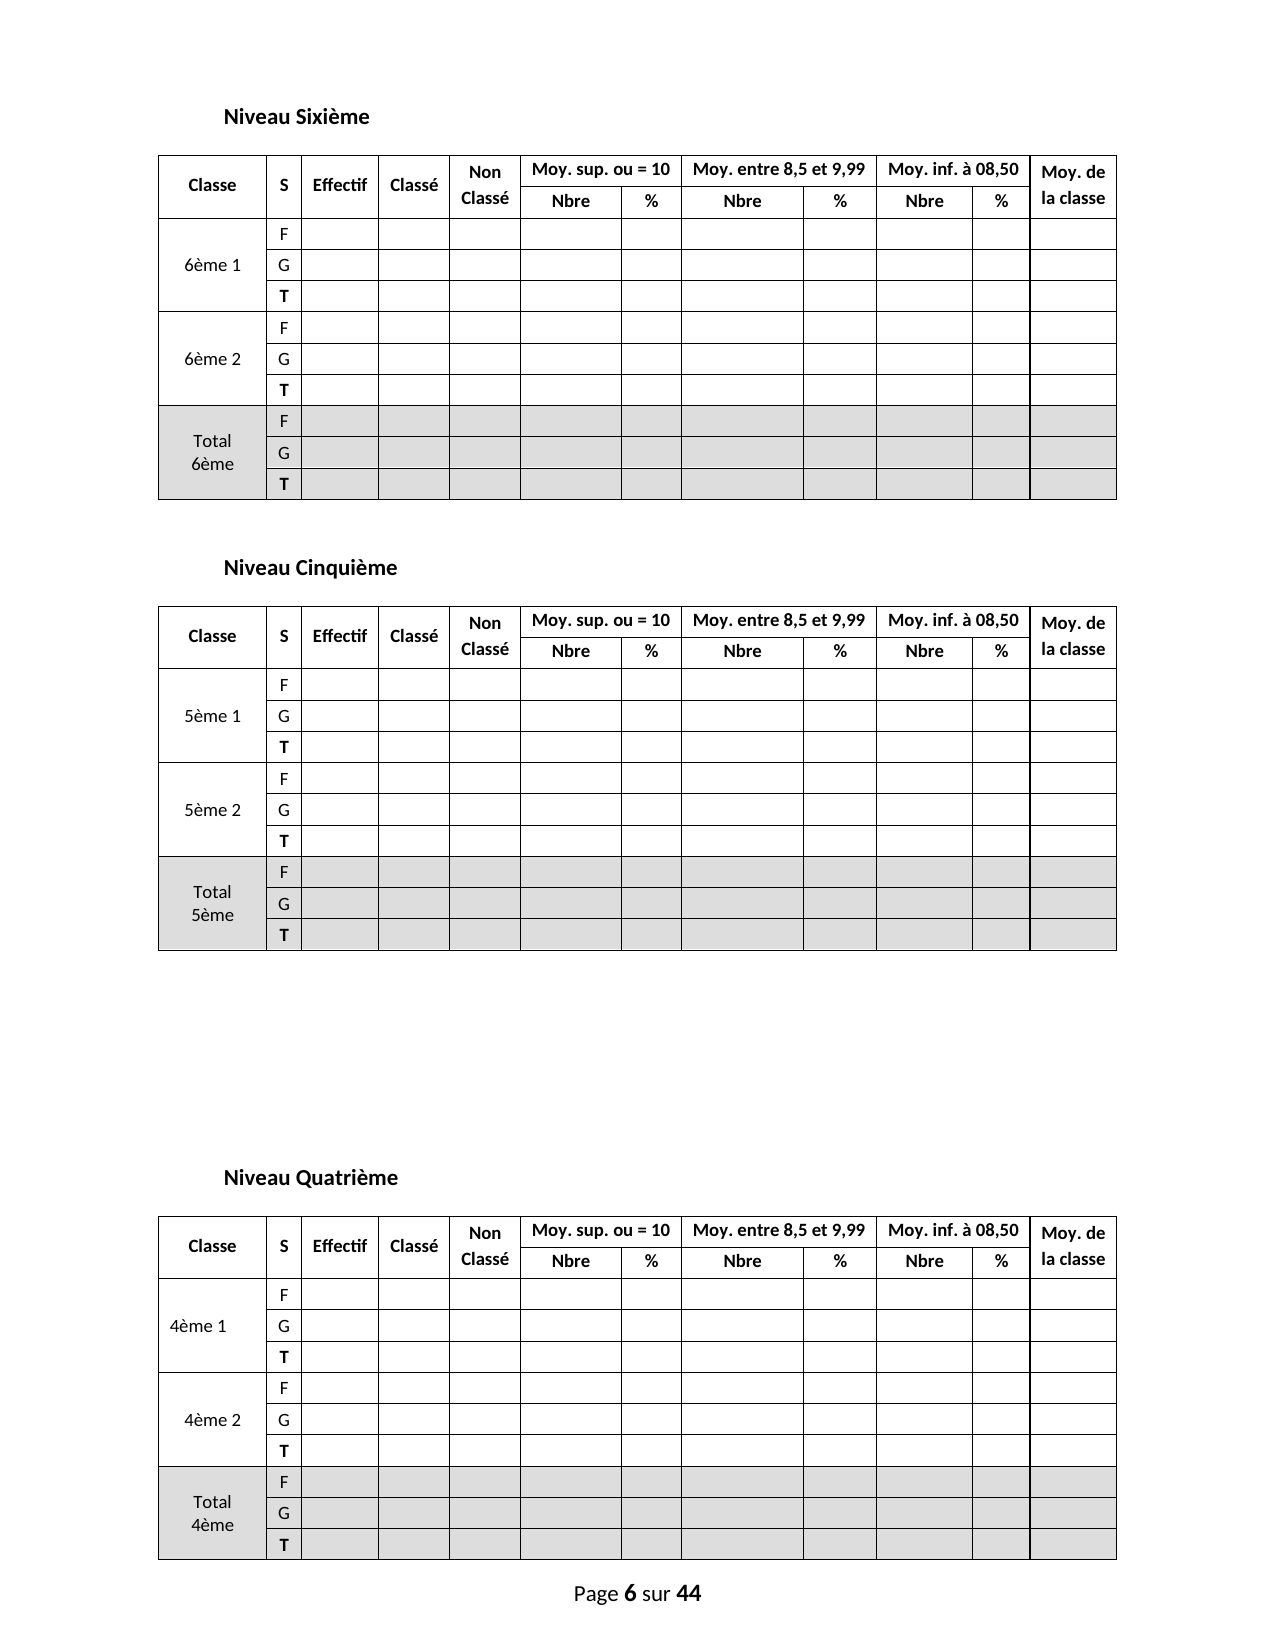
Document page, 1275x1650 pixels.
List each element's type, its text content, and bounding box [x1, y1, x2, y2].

table_cell [973, 219, 1029, 249]
table_cell [877, 1435, 972, 1466]
table_cell [877, 250, 972, 280]
text Niveau Quatrième [150, 1163, 1125, 1191]
table_cell G [267, 344, 301, 374]
table_cell [521, 919, 621, 949]
table_cell [302, 1373, 378, 1403]
table_cell [682, 1498, 803, 1528]
table_cell [804, 1404, 876, 1434]
table_cell [877, 1373, 972, 1403]
table_cell Nbre [521, 638, 621, 668]
table_header Moy. sup. ou = 10 [521, 1217, 681, 1247]
table_cell [877, 406, 972, 436]
table_cell [521, 1404, 621, 1434]
table_cell [622, 669, 681, 699]
table_header S [267, 1217, 301, 1278]
table_cell [521, 857, 621, 887]
table_cell [450, 312, 520, 342]
table_cell [521, 312, 621, 342]
table_cell [302, 1435, 378, 1466]
table_cell [682, 794, 803, 824]
table_cell [973, 1435, 1029, 1466]
table_cell [521, 250, 621, 280]
table_cell [622, 857, 681, 887]
table_cell % [622, 638, 681, 668]
table_cell [521, 375, 621, 405]
table_cell [682, 281, 803, 311]
table_cell [1031, 1310, 1116, 1341]
table_cell [379, 250, 449, 280]
table_cell [302, 1467, 378, 1497]
table_cell [450, 919, 520, 949]
table_cell [521, 1279, 621, 1309]
table_header Moy. entre 8,5 et 9,99 [682, 607, 876, 637]
table_cell [622, 732, 681, 762]
table_cell [1031, 919, 1116, 949]
table_cell [682, 1529, 803, 1559]
table_cell % [804, 1248, 876, 1278]
table_cell [622, 794, 681, 824]
table_cell [973, 732, 1029, 762]
table_cell [379, 1404, 449, 1434]
table_cell [622, 1435, 681, 1466]
table_cell [1031, 406, 1116, 436]
table_cell [973, 469, 1029, 499]
table_cell [804, 1342, 876, 1372]
table_cell [682, 1467, 803, 1497]
table_cell [379, 1467, 449, 1497]
table_cell [379, 857, 449, 887]
table_header Non Classé [450, 156, 520, 217]
table_cell [877, 669, 972, 699]
table_cell [877, 1279, 972, 1309]
table_cell [682, 826, 803, 856]
table_cell [302, 857, 378, 887]
table_cell [973, 344, 1029, 374]
table_cell [877, 1310, 972, 1341]
table_cell [682, 469, 803, 499]
table_cell [450, 250, 520, 280]
table_cell [877, 732, 972, 762]
table_cell [804, 763, 876, 793]
table_cell [877, 763, 972, 793]
table_cell Nbre [521, 1248, 621, 1278]
table_cell T [267, 281, 301, 311]
table_cell [682, 1279, 803, 1309]
table_cell T [267, 469, 301, 499]
table_cell G [267, 701, 301, 731]
table_cell [622, 437, 681, 467]
table_cell [973, 375, 1029, 405]
table_cell 6ème 1 [159, 219, 266, 311]
table_cell [973, 1529, 1029, 1559]
table_cell F [267, 312, 301, 342]
table_cell [622, 1373, 681, 1403]
table_cell [622, 1529, 681, 1559]
table_header Moy. sup. ou = 10 [521, 607, 681, 637]
table_cell [877, 888, 972, 918]
table_cell G [267, 1404, 301, 1434]
table_cell [622, 1467, 681, 1497]
table_cell [804, 469, 876, 499]
table_cell F [267, 857, 301, 887]
table_cell [302, 406, 378, 436]
table_cell Nbre [877, 187, 972, 217]
table_cell [521, 1342, 621, 1372]
table_cell [450, 437, 520, 467]
table_cell [379, 1279, 449, 1309]
table_cell [804, 1467, 876, 1497]
table_cell [682, 344, 803, 374]
table_cell [682, 250, 803, 280]
table_cell [877, 469, 972, 499]
table_cell [379, 919, 449, 949]
table_header Moy. entre 8,5 et 9,99 [682, 1217, 876, 1247]
table_cell [682, 1342, 803, 1372]
table_cell F [267, 669, 301, 699]
table_cell [379, 406, 449, 436]
table_cell [877, 919, 972, 949]
table_cell [682, 437, 803, 467]
table_cell [1031, 1435, 1116, 1466]
table_cell F [267, 406, 301, 436]
table_cell F [267, 763, 301, 793]
table_cell [682, 732, 803, 762]
table_cell T [267, 375, 301, 405]
table_cell [1031, 1404, 1116, 1434]
table_cell [804, 406, 876, 436]
table_cell [622, 1404, 681, 1434]
table_cell [521, 344, 621, 374]
table_cell [302, 437, 378, 467]
table_cell [877, 1404, 972, 1434]
table_header Moy. de la classe [1031, 1217, 1116, 1278]
table_cell [302, 1529, 378, 1559]
table_cell [450, 1342, 520, 1372]
table_cell [804, 794, 876, 824]
table_cell [622, 312, 681, 342]
table_cell [877, 701, 972, 731]
table_cell [804, 1435, 876, 1466]
table_cell [973, 888, 1029, 918]
table_cell [1031, 281, 1116, 311]
table_cell [521, 701, 621, 731]
table_header Moy. de la classe [1031, 156, 1116, 217]
table_cell [804, 669, 876, 699]
table_cell [302, 1279, 378, 1309]
table_cell [379, 312, 449, 342]
table_cell [1031, 701, 1116, 731]
table_cell [622, 1498, 681, 1528]
table_cell [1031, 1498, 1116, 1528]
table_header Moy. sup. ou = 10 [521, 156, 681, 186]
table_header Classé [379, 1217, 449, 1278]
table_cell [622, 344, 681, 374]
table_cell [302, 1342, 378, 1372]
table_cell [450, 857, 520, 887]
table_cell [973, 794, 1029, 824]
table_cell [450, 1498, 520, 1528]
table_cell [302, 1310, 378, 1341]
table_header S [267, 156, 301, 217]
table_cell T [267, 919, 301, 949]
table_header Moy. inf. à 08,50 [877, 1217, 1029, 1247]
table_cell [877, 312, 972, 342]
table_cell T [267, 1529, 301, 1559]
text Niveau Sixième [150, 102, 1125, 130]
table_cell [521, 437, 621, 467]
table_cell [877, 1498, 972, 1528]
table_cell 4ème 1 [159, 1279, 266, 1372]
table_cell F [267, 1467, 301, 1497]
table_cell [877, 375, 972, 405]
table_cell [521, 1467, 621, 1497]
table_cell [804, 701, 876, 731]
table_header Classe [159, 607, 266, 668]
table_cell [1031, 344, 1116, 374]
table_cell [1031, 1467, 1116, 1497]
table_cell Total 4ème [159, 1467, 266, 1559]
table_cell [682, 1310, 803, 1341]
table_cell [973, 312, 1029, 342]
table_cell [379, 344, 449, 374]
table_cell [450, 406, 520, 436]
table_cell F [267, 1279, 301, 1309]
table_cell [302, 281, 378, 311]
table_header Moy. inf. à 08,50 [877, 607, 1029, 637]
table_cell [804, 888, 876, 918]
table_cell 6ème 2 [159, 312, 266, 405]
table_cell [973, 1498, 1029, 1528]
table_cell [450, 888, 520, 918]
table_cell [622, 406, 681, 436]
table_cell % [973, 638, 1029, 668]
table_cell [622, 219, 681, 249]
table_cell [973, 1404, 1029, 1434]
table_cell [622, 1342, 681, 1372]
table_cell [877, 437, 972, 467]
table_cell [804, 732, 876, 762]
table_header S [267, 607, 301, 668]
table_header Moy. de la classe [1031, 607, 1116, 668]
table_header Classé [379, 156, 449, 217]
table_cell [450, 469, 520, 499]
table_cell [877, 344, 972, 374]
table_cell [682, 763, 803, 793]
table_cell G [267, 1498, 301, 1528]
table_cell Nbre [877, 1248, 972, 1278]
table_cell [1031, 1529, 1116, 1559]
table_cell [302, 919, 378, 949]
table_cell [1031, 763, 1116, 793]
table_cell [450, 763, 520, 793]
table_cell Nbre [521, 187, 621, 217]
table_cell [877, 794, 972, 824]
table_cell [622, 763, 681, 793]
table_cell [1031, 826, 1116, 856]
table_cell % [804, 638, 876, 668]
table_cell [521, 469, 621, 499]
table_cell [1031, 1279, 1116, 1309]
table_cell % [622, 187, 681, 217]
table_cell G [267, 888, 301, 918]
table_cell [622, 701, 681, 731]
table_cell [973, 826, 1029, 856]
table_cell [622, 250, 681, 280]
table_cell [450, 344, 520, 374]
table_cell [302, 732, 378, 762]
table_cell Total 5ème [159, 857, 266, 949]
table_cell [379, 1435, 449, 1466]
table_header Classe [159, 1217, 266, 1278]
table_cell [804, 375, 876, 405]
table_cell [622, 1279, 681, 1309]
table_cell [682, 857, 803, 887]
table_cell [877, 1529, 972, 1559]
table_cell [379, 437, 449, 467]
table_cell [302, 1404, 378, 1434]
table_cell [302, 375, 378, 405]
table_cell [379, 701, 449, 731]
table_cell G [267, 437, 301, 467]
table_cell [1031, 857, 1116, 887]
table_cell [450, 375, 520, 405]
table_header Classe [159, 156, 266, 217]
table_header Classé [379, 607, 449, 668]
table_cell [379, 763, 449, 793]
table_cell % [973, 1248, 1029, 1278]
table_cell [973, 250, 1029, 280]
table_cell [682, 919, 803, 949]
table_cell [804, 919, 876, 949]
table_cell T [267, 1342, 301, 1372]
table_cell [302, 344, 378, 374]
table_cell [622, 919, 681, 949]
table_cell 5ème 2 [159, 763, 266, 856]
table_cell [450, 794, 520, 824]
table_cell T [267, 1435, 301, 1466]
table_cell [521, 794, 621, 824]
table_cell [379, 1342, 449, 1372]
table_cell 5ème 1 [159, 669, 266, 762]
table_cell [450, 1529, 520, 1559]
table_cell [877, 281, 972, 311]
table_cell [804, 437, 876, 467]
table_cell [521, 763, 621, 793]
table_cell [682, 701, 803, 731]
table_cell [973, 701, 1029, 731]
table_cell [804, 312, 876, 342]
table_cell [379, 281, 449, 311]
table_cell [877, 1342, 972, 1372]
table_cell T [267, 732, 301, 762]
table_cell [521, 1529, 621, 1559]
table_cell [682, 888, 803, 918]
table_cell [1031, 669, 1116, 699]
table_cell [379, 669, 449, 699]
table_header Non Classé [450, 607, 520, 668]
table_cell [521, 826, 621, 856]
table_cell [622, 469, 681, 499]
table_cell [804, 1310, 876, 1341]
table_cell [521, 406, 621, 436]
table_cell [682, 406, 803, 436]
table_cell [973, 857, 1029, 887]
table_cell [302, 826, 378, 856]
table_header Moy. inf. à 08,50 [877, 156, 1029, 186]
table_cell [973, 437, 1029, 467]
table_cell [379, 1498, 449, 1528]
table_cell [379, 1310, 449, 1341]
table_cell [1031, 794, 1116, 824]
table_cell [521, 281, 621, 311]
table_cell [1031, 437, 1116, 467]
table_cell [521, 1310, 621, 1341]
table_cell [450, 1279, 520, 1309]
table_cell [973, 669, 1029, 699]
table_header Effectif [302, 1217, 378, 1278]
table_cell [302, 701, 378, 731]
table_cell [877, 857, 972, 887]
table_cell [302, 794, 378, 824]
table_cell [379, 219, 449, 249]
table_cell [1031, 732, 1116, 762]
table_cell [682, 219, 803, 249]
table_cell [450, 219, 520, 249]
table_cell [521, 1435, 621, 1466]
table_cell [450, 1310, 520, 1341]
table_cell [1031, 250, 1116, 280]
table_cell T [267, 826, 301, 856]
table_cell [804, 344, 876, 374]
table_cell [1031, 312, 1116, 342]
table_cell [877, 1467, 972, 1497]
table_cell [804, 1279, 876, 1309]
table_cell [450, 826, 520, 856]
table_cell [379, 732, 449, 762]
table_cell Nbre [682, 638, 803, 668]
table_cell [302, 669, 378, 699]
table_cell Nbre [682, 1248, 803, 1278]
table_cell [973, 1373, 1029, 1403]
table_cell % [622, 1248, 681, 1278]
table_cell [622, 281, 681, 311]
table_cell [450, 732, 520, 762]
table_cell [682, 1435, 803, 1466]
table_cell [379, 888, 449, 918]
table_cell [450, 1404, 520, 1434]
table_cell [302, 250, 378, 280]
table_cell 4ème 2 [159, 1373, 266, 1466]
table_header Effectif [302, 156, 378, 217]
table_cell [379, 794, 449, 824]
table_cell [973, 763, 1029, 793]
table_cell [622, 826, 681, 856]
table_cell [682, 669, 803, 699]
table_cell [682, 1373, 803, 1403]
table_cell [804, 281, 876, 311]
table_cell [379, 826, 449, 856]
table_cell [973, 919, 1029, 949]
table_cell [302, 469, 378, 499]
table_cell [302, 888, 378, 918]
table_cell [1031, 219, 1116, 249]
table_cell [973, 1467, 1029, 1497]
table_cell [1031, 1373, 1116, 1403]
table_cell [973, 1342, 1029, 1372]
table_cell % [804, 187, 876, 217]
table_cell [973, 281, 1029, 311]
table_cell [521, 669, 621, 699]
table_cell [379, 1373, 449, 1403]
table_cell [302, 1498, 378, 1528]
table_cell [379, 1529, 449, 1559]
table_cell [804, 826, 876, 856]
table_cell % [973, 187, 1029, 217]
table_cell Total 6ème [159, 406, 266, 499]
table_cell [521, 219, 621, 249]
table_cell [682, 1404, 803, 1434]
table_cell [1031, 1342, 1116, 1372]
table_cell [804, 1498, 876, 1528]
table_cell [521, 732, 621, 762]
table_cell [450, 669, 520, 699]
table_cell [450, 1373, 520, 1403]
table_cell [450, 281, 520, 311]
table_cell [1031, 888, 1116, 918]
table_cell [302, 219, 378, 249]
table_cell Nbre [682, 187, 803, 217]
table_cell [1031, 375, 1116, 405]
table_cell [1031, 469, 1116, 499]
table_cell [973, 406, 1029, 436]
table_cell [682, 375, 803, 405]
table_cell [379, 375, 449, 405]
table_cell [804, 1529, 876, 1559]
table_cell [379, 469, 449, 499]
table_cell [450, 1435, 520, 1466]
table_cell [682, 312, 803, 342]
table_cell G [267, 250, 301, 280]
table_cell [804, 219, 876, 249]
table_cell [804, 1373, 876, 1403]
table_cell G [267, 794, 301, 824]
table_cell [521, 1373, 621, 1403]
table_cell [622, 1310, 681, 1341]
table_cell [521, 1498, 621, 1528]
table_header Effectif [302, 607, 378, 668]
table_cell Nbre [877, 638, 972, 668]
table_cell F [267, 1373, 301, 1403]
table_cell [877, 219, 972, 249]
table_cell [302, 312, 378, 342]
table_cell [973, 1279, 1029, 1309]
text Niveau Cinquième [150, 553, 1125, 581]
table_cell [622, 888, 681, 918]
table_header Moy. entre 8,5 et 9,99 [682, 156, 876, 186]
table_cell [521, 888, 621, 918]
table_cell G [267, 1310, 301, 1341]
table_cell [804, 250, 876, 280]
table_cell [450, 701, 520, 731]
table_cell [622, 375, 681, 405]
table_cell [450, 1467, 520, 1497]
table_cell [302, 763, 378, 793]
table_cell [973, 1310, 1029, 1341]
table_header Non Classé [450, 1217, 520, 1278]
table_cell [877, 826, 972, 856]
table_cell [804, 857, 876, 887]
table_cell F [267, 219, 301, 249]
